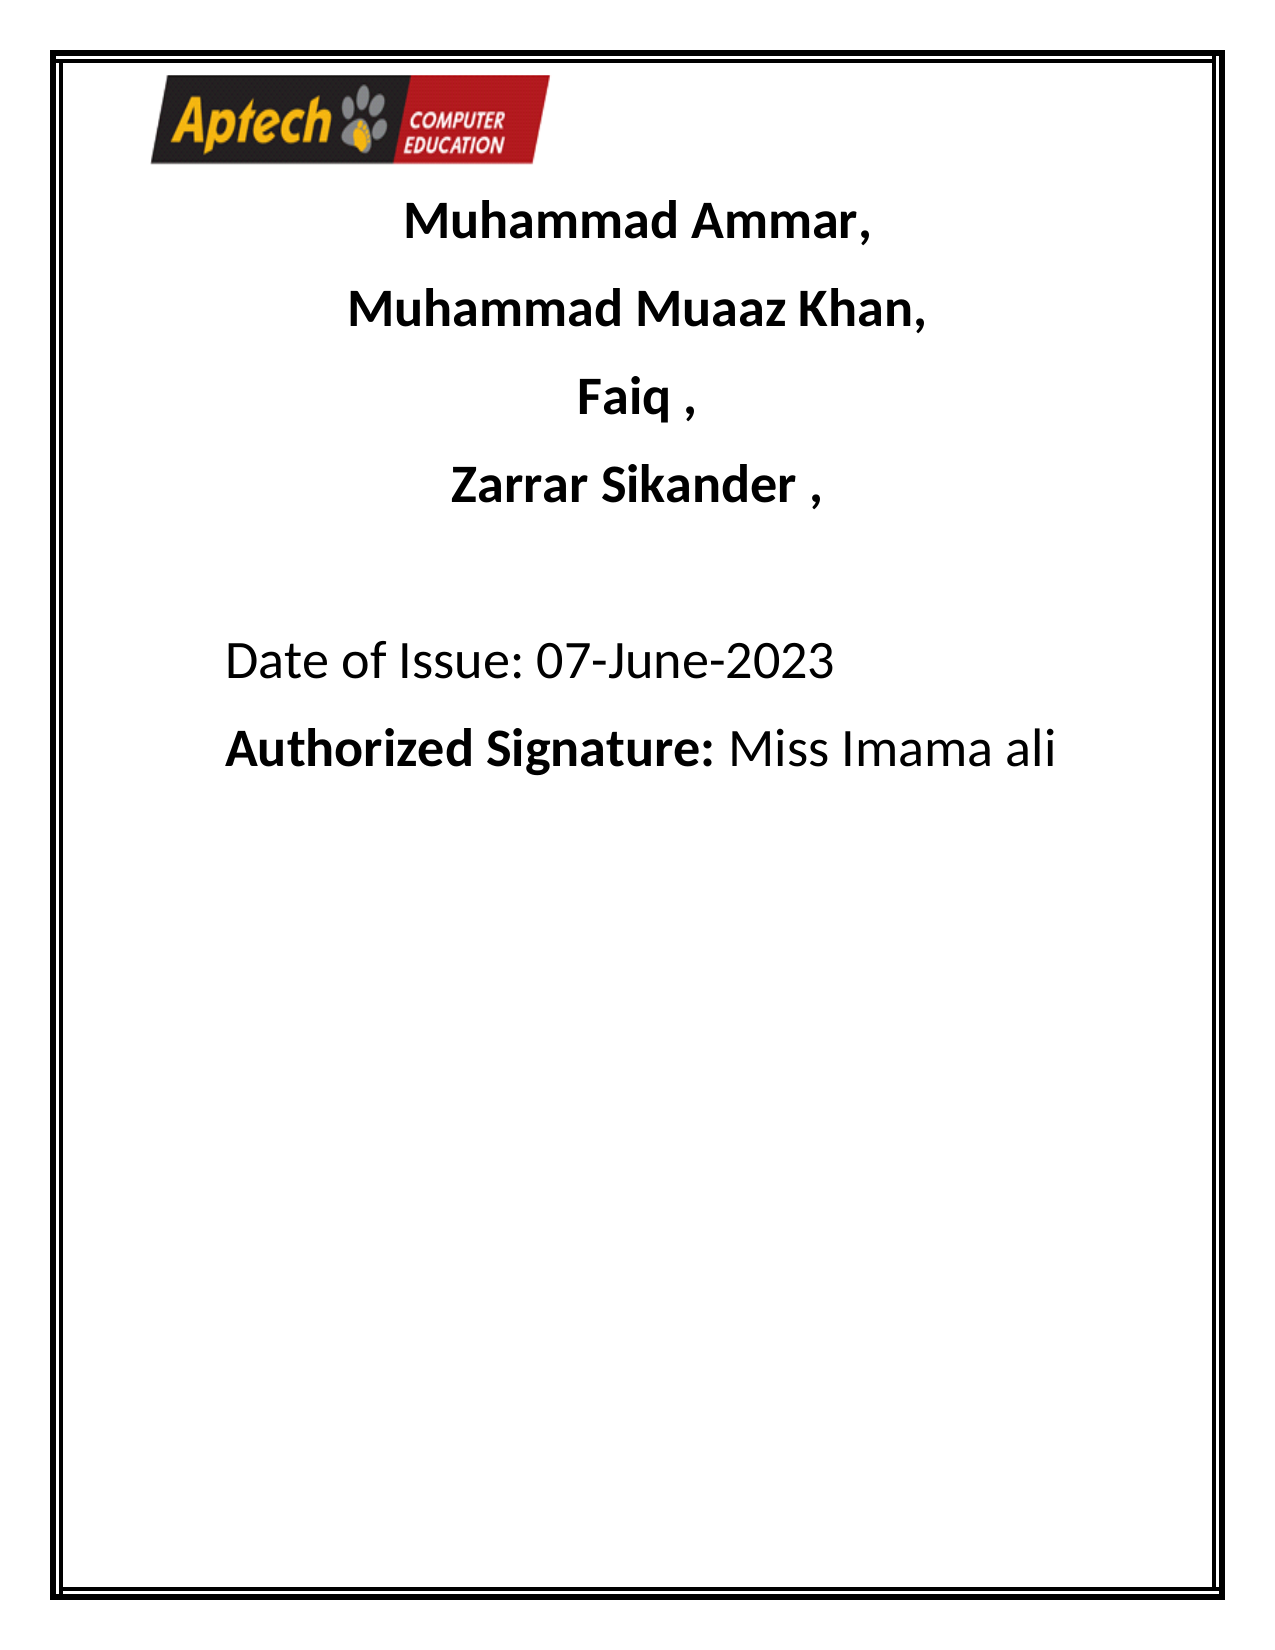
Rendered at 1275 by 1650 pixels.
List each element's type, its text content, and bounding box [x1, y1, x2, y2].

text Muhammad Muaaz Khan, [150, 273, 1125, 339]
text Authorized Signature: Miss Imama ali [150, 713, 1125, 780]
text Date of Issue: 07-June-2023 [225, 626, 1125, 692]
text Muhammad Ammar, [150, 185, 1125, 252]
text Faiq , [150, 361, 1125, 428]
text Zarrar Sikander , [150, 449, 1125, 516]
picture [150, 75, 570, 186]
